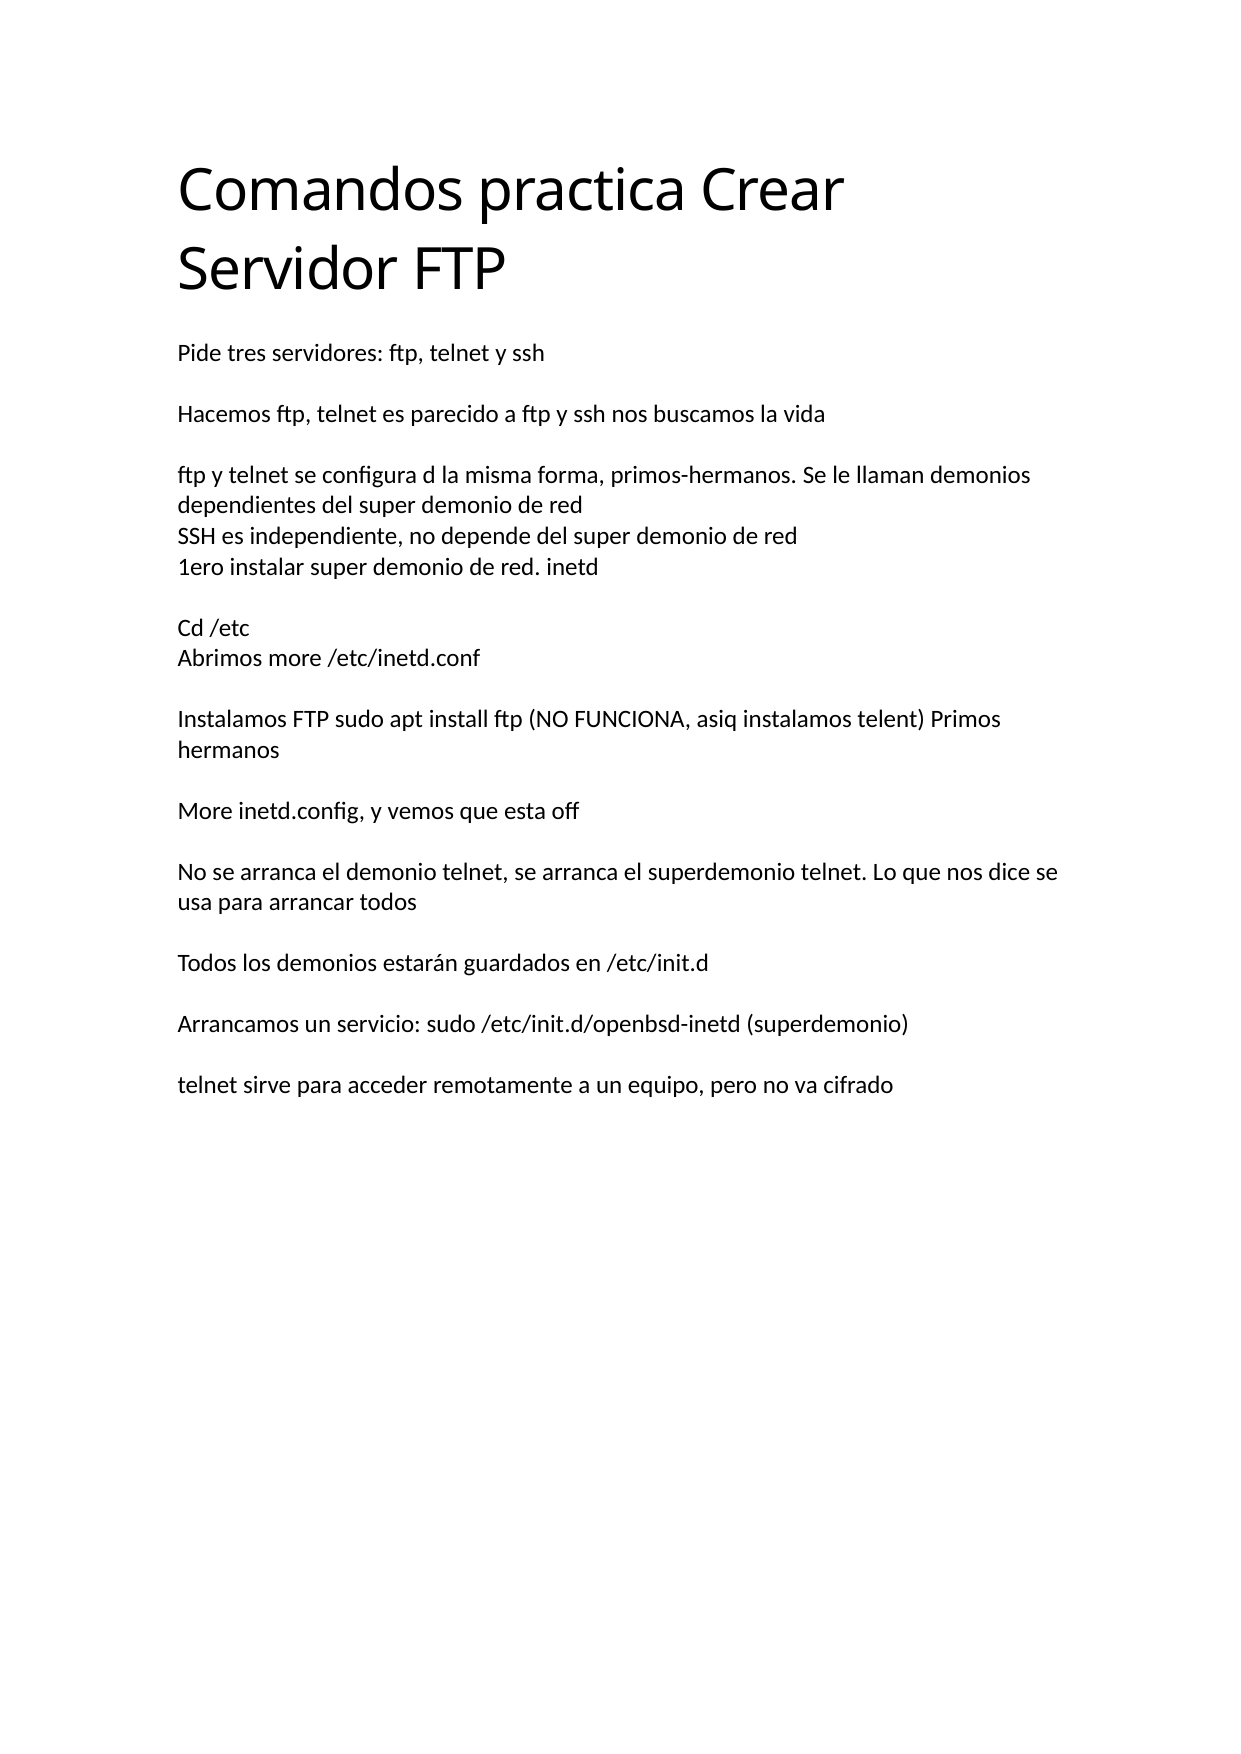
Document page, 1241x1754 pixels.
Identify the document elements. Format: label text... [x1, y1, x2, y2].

title Comandos practica Crear Servidor FTP [177, 148, 1063, 307]
text More inetd.config, y vemos que esta off [177, 795, 1063, 825]
text SSH es independiente, no depende del super demonio de red [177, 520, 1063, 551]
text ftp y telnet se configura d la misma forma, primos-hermanos. Se le llaman demonios dependientes del super demonio de red [177, 459, 1063, 520]
text Cd /etc [177, 612, 1063, 642]
text Abrimos more /etc/inetd.conf [177, 642, 1063, 673]
text No se arranca el demonio telnet, se arranca el superdemonio telnet. Lo que nos dice se usa para arrancar todos [177, 856, 1063, 917]
text telnet sirve para acceder remotamente a un equipo, pero no va cifrado [177, 1069, 1063, 1100]
text 1ero instalar super demonio de red. inetd [177, 551, 1063, 581]
text Hacemos ftp, telnet es parecido a ftp y ssh nos buscamos la vida [177, 398, 1063, 429]
text Todos los demonios estarán guardados en /etc/init.d [177, 947, 1063, 978]
text Instalamos FTP sudo apt install ftp (NO FUNCIONA, asiq instalamos telent) Primos hermanos [177, 703, 1063, 764]
text Pide tres servidores: ftp, telnet y ssh [177, 337, 1063, 368]
text Arrancamos un servicio: sudo /etc/init.d/openbsd-inetd (superdemonio) [177, 1008, 1063, 1039]
